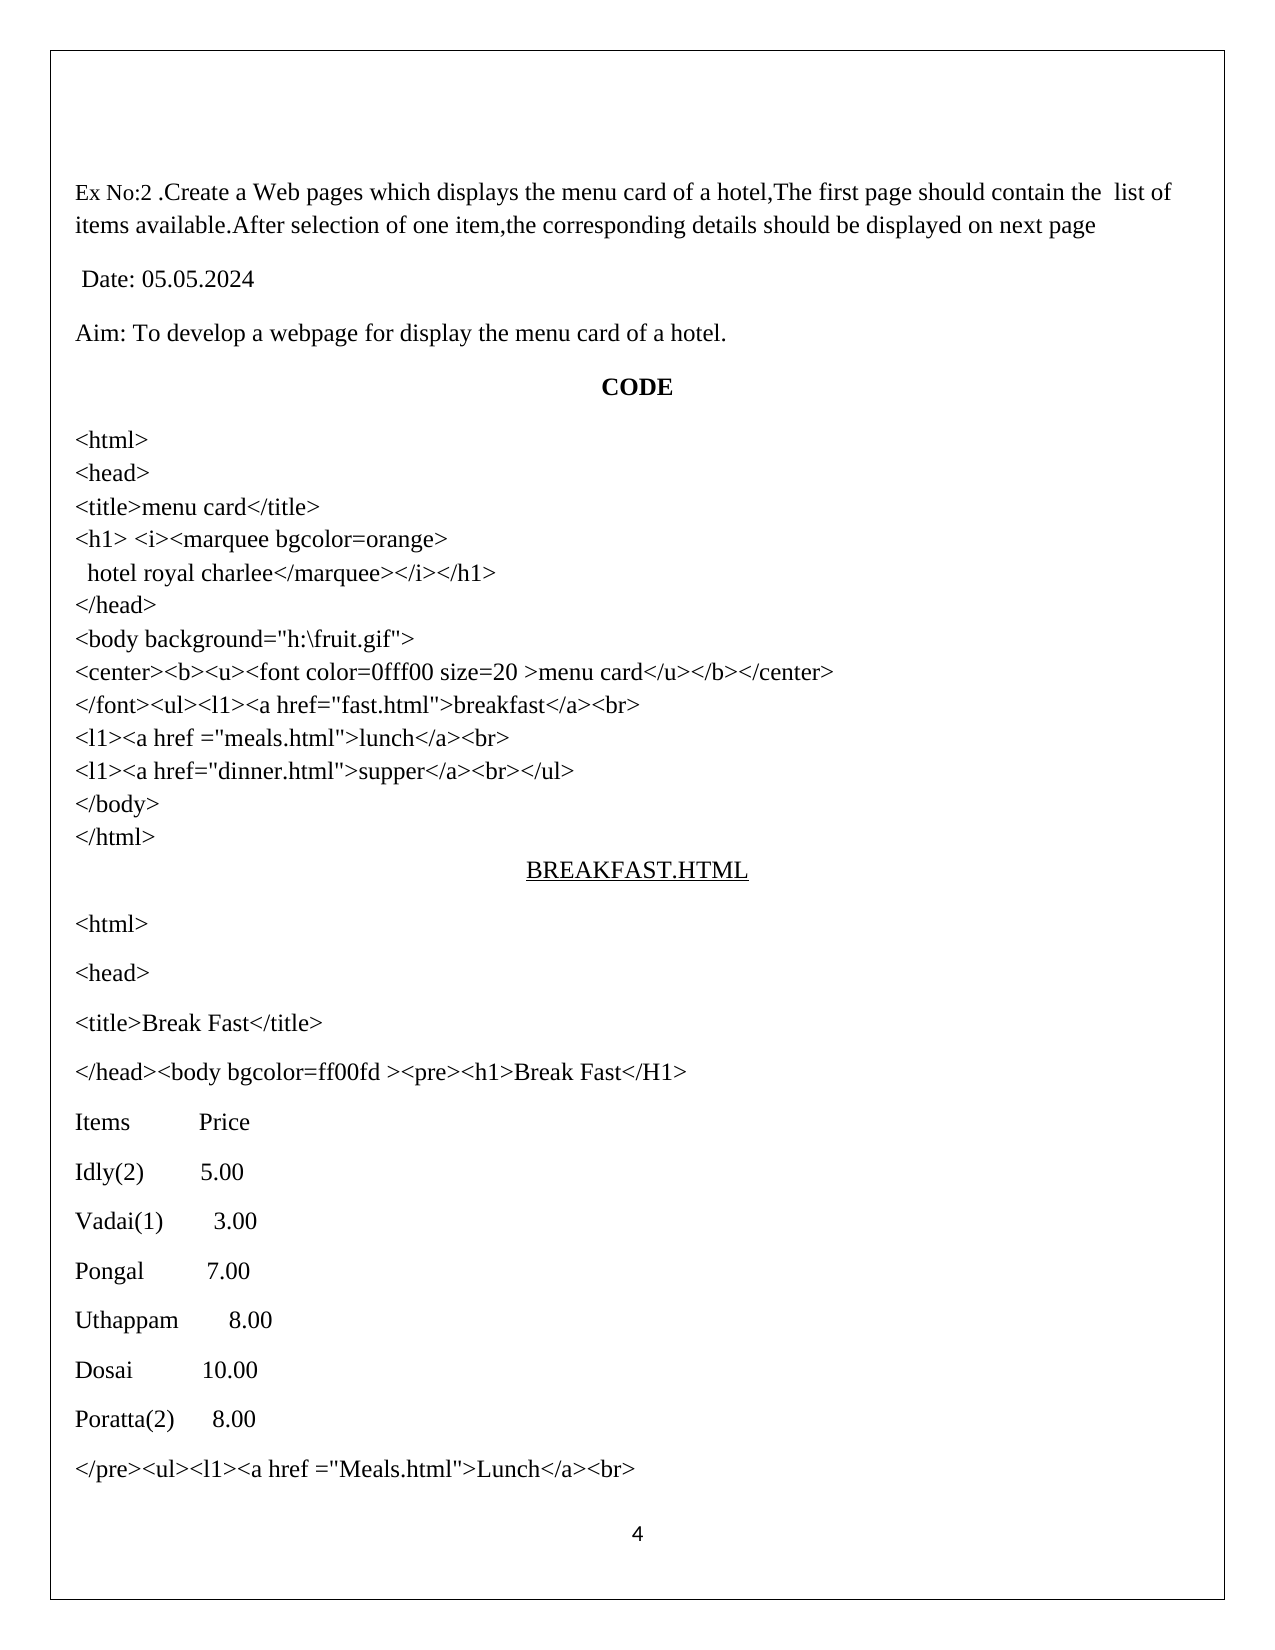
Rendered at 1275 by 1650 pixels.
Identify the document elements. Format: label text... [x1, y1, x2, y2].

text Aim: To develop a webpage for display the menu card of a hotel. [75, 318, 1200, 347]
text Date: 05.05.2024 [75, 264, 1200, 293]
text <title>Break Fast</title> [74, 1008, 1200, 1037]
text </html> [74, 822, 1200, 851]
text </pre><ul><l1><a href ="Meals.html">Lunch</a><br> [74, 1454, 1200, 1483]
text <l1><a href="dinner.html">supper</a><br></ul> [74, 756, 1200, 784]
text </font><ul><l1><a href="fast.html">breakfast</a><br> [74, 690, 1200, 718]
text </body> [74, 789, 1200, 817]
text </head> [74, 591, 1200, 619]
text <html> [74, 426, 1200, 454]
text <head> [74, 958, 1200, 987]
text <head> [74, 458, 1200, 487]
text Uthappam 8.00 [74, 1305, 1200, 1334]
text BREAKFAST.HTML [74, 855, 1200, 883]
text <h1> <i><marquee bgcolor=orange> [74, 524, 1200, 553]
text <title>menu card</title> [74, 492, 1200, 520]
text Ex No:2 .Create a Web pages which displays the menu card of a hotel,The first page should contain the list of items available.After selection of one item,the corresponding details should be displayed on next page [75, 177, 1200, 239]
text Poratta(2) 8.00 [74, 1404, 1200, 1433]
text CODE [74, 372, 1200, 400]
text Items Price [74, 1107, 1200, 1136]
text <center><b><u><font color=0fff00 size=20 >menu card</u></b></center> [74, 657, 1200, 685]
text <html> [74, 909, 1200, 937]
text Idly(2) 5.00 [74, 1157, 1200, 1185]
text Dosai 10.00 [74, 1355, 1200, 1384]
text Vadai(1) 3.00 [74, 1206, 1200, 1235]
text hotel royal charlee</marquee></i></h1> [74, 558, 1200, 586]
text <l1><a href ="meals.html">lunch</a><br> [74, 723, 1200, 751]
text Pongal 7.00 [74, 1256, 1200, 1284]
text <body background="h:\fruit.gif"> [74, 624, 1200, 652]
text </head><body bgcolor=ff00fd ><pre><h1>Break Fast</H1> [74, 1057, 1200, 1086]
